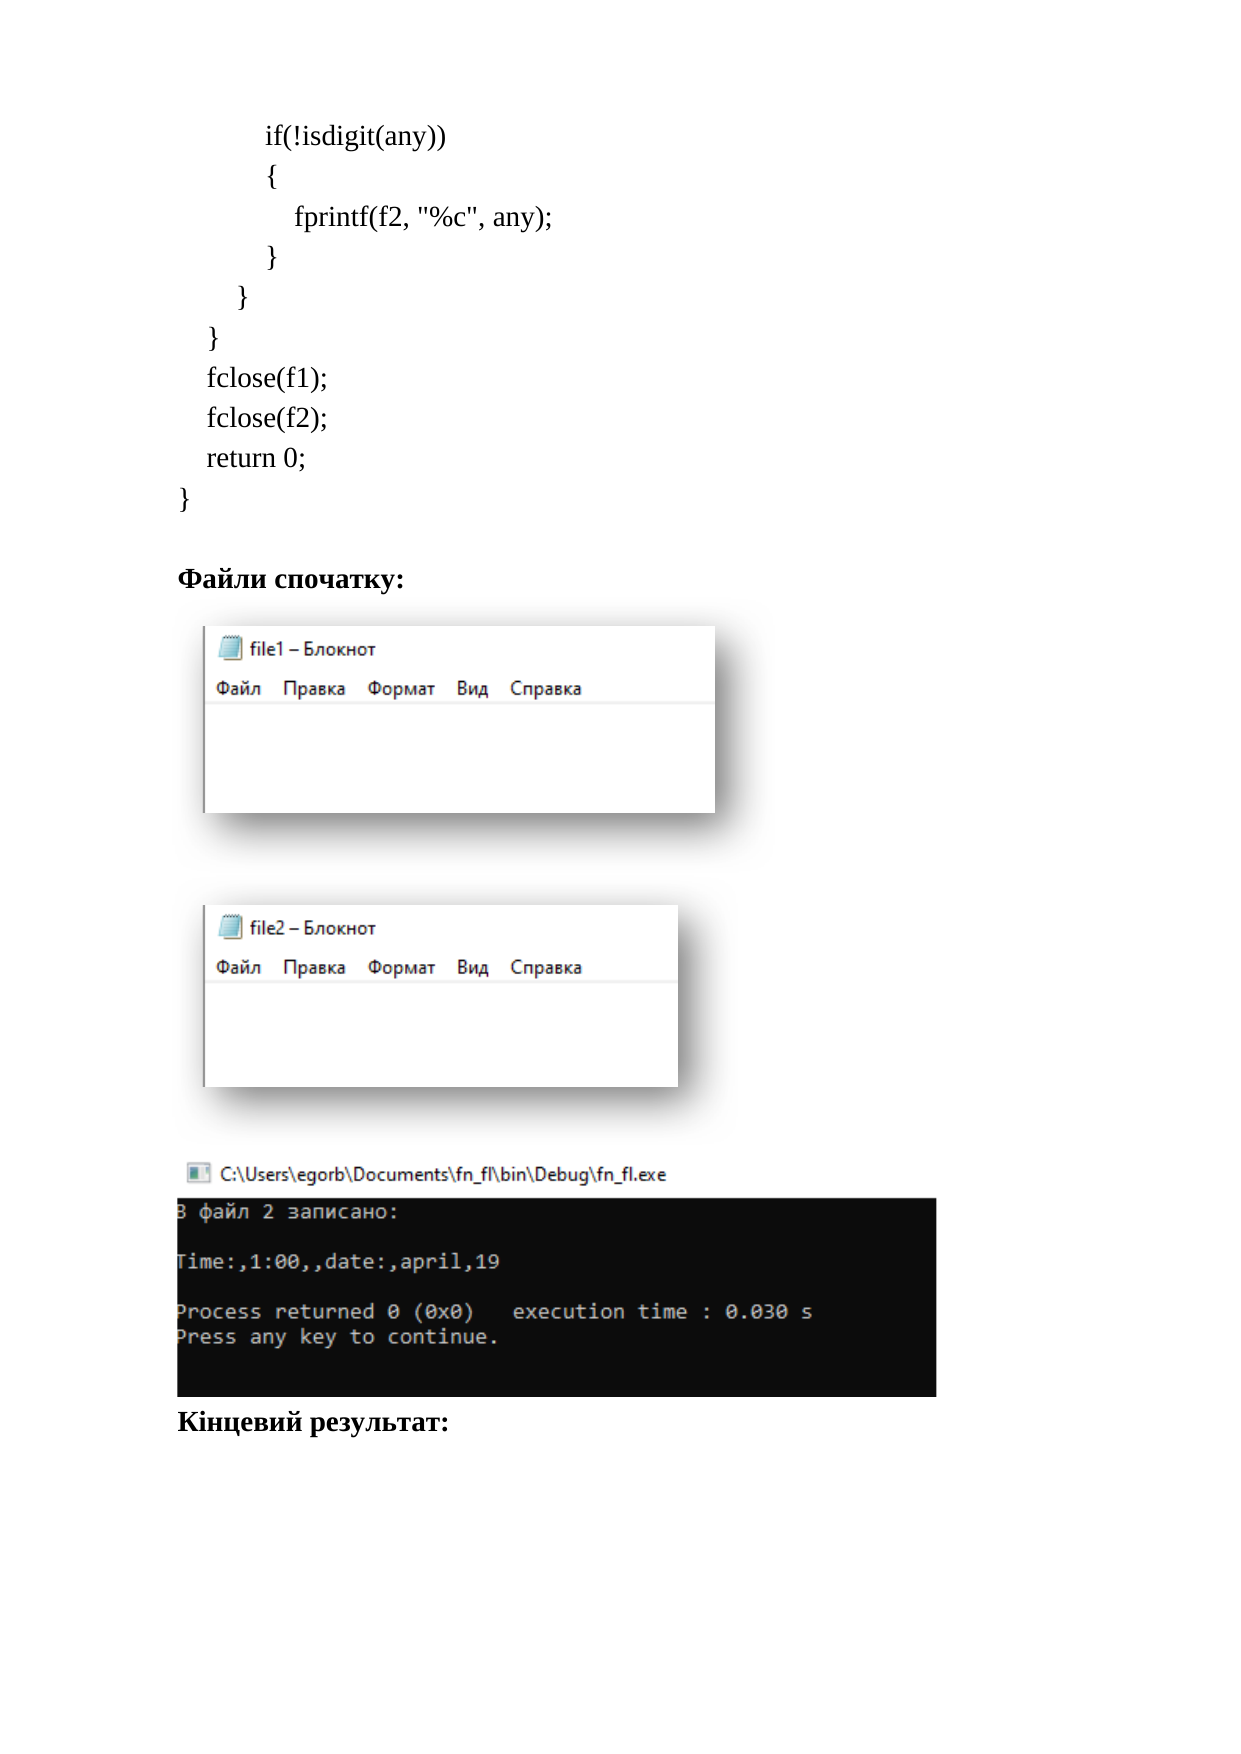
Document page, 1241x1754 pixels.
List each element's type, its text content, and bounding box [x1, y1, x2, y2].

text fclose(f1); [177, 360, 1151, 393]
text } [177, 239, 1151, 273]
picture [202, 626, 715, 813]
text { [177, 158, 1151, 192]
text } [177, 481, 1151, 514]
text } [177, 279, 1151, 313]
text Файли спочатку: [177, 562, 1151, 595]
text return 0; [177, 441, 1151, 474]
picture [177, 1153, 937, 1397]
picture [202, 905, 678, 1087]
text fclose(f2); [177, 400, 1151, 434]
text if(!isdigit(any)) [177, 118, 1151, 152]
text } [177, 320, 1151, 353]
text Кінцевий результат: [177, 1404, 1151, 1437]
text fprintf(f2, "%c", any); [177, 199, 1151, 232]
